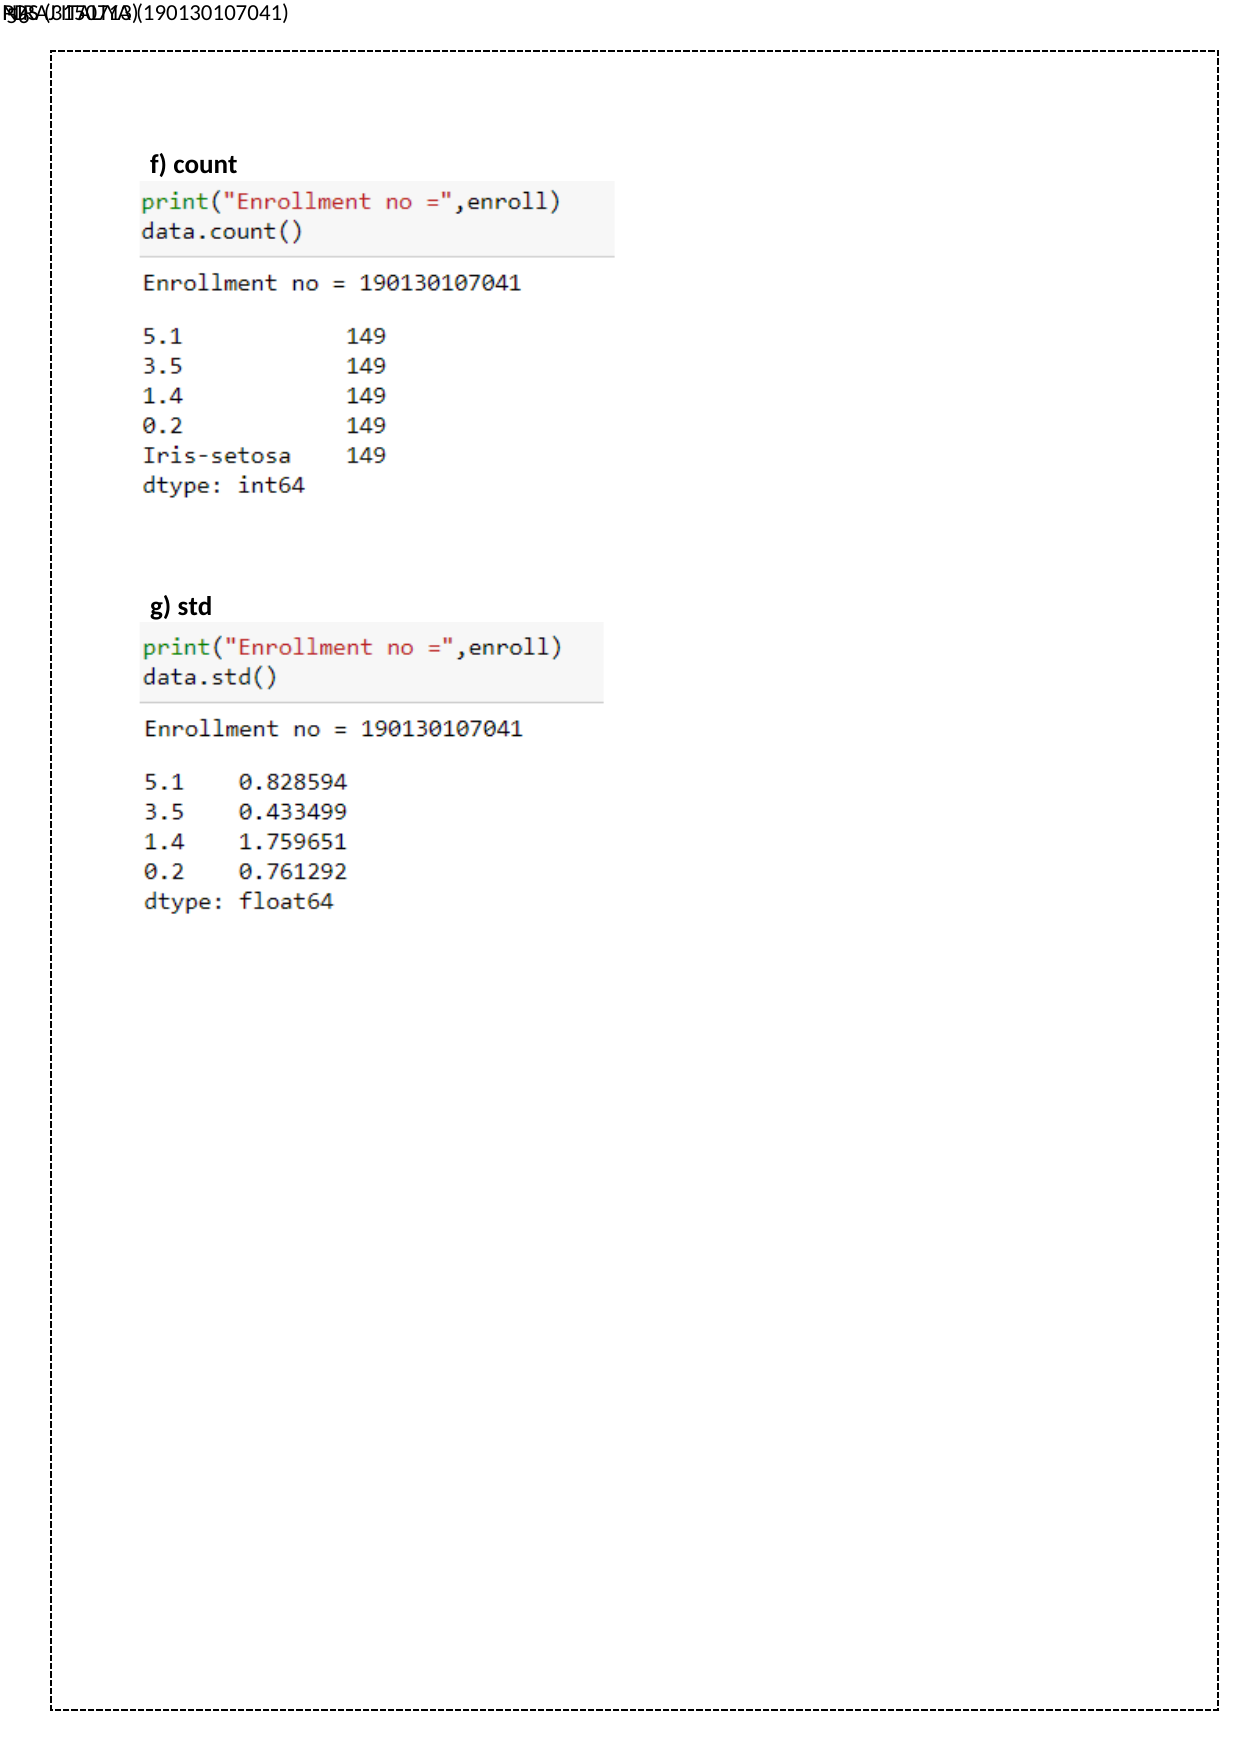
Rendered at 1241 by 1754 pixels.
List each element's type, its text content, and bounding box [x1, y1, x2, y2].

picture [139, 181, 615, 504]
list std [150, 589, 1219, 622]
picture [139, 622, 604, 928]
list count [150, 148, 1219, 181]
